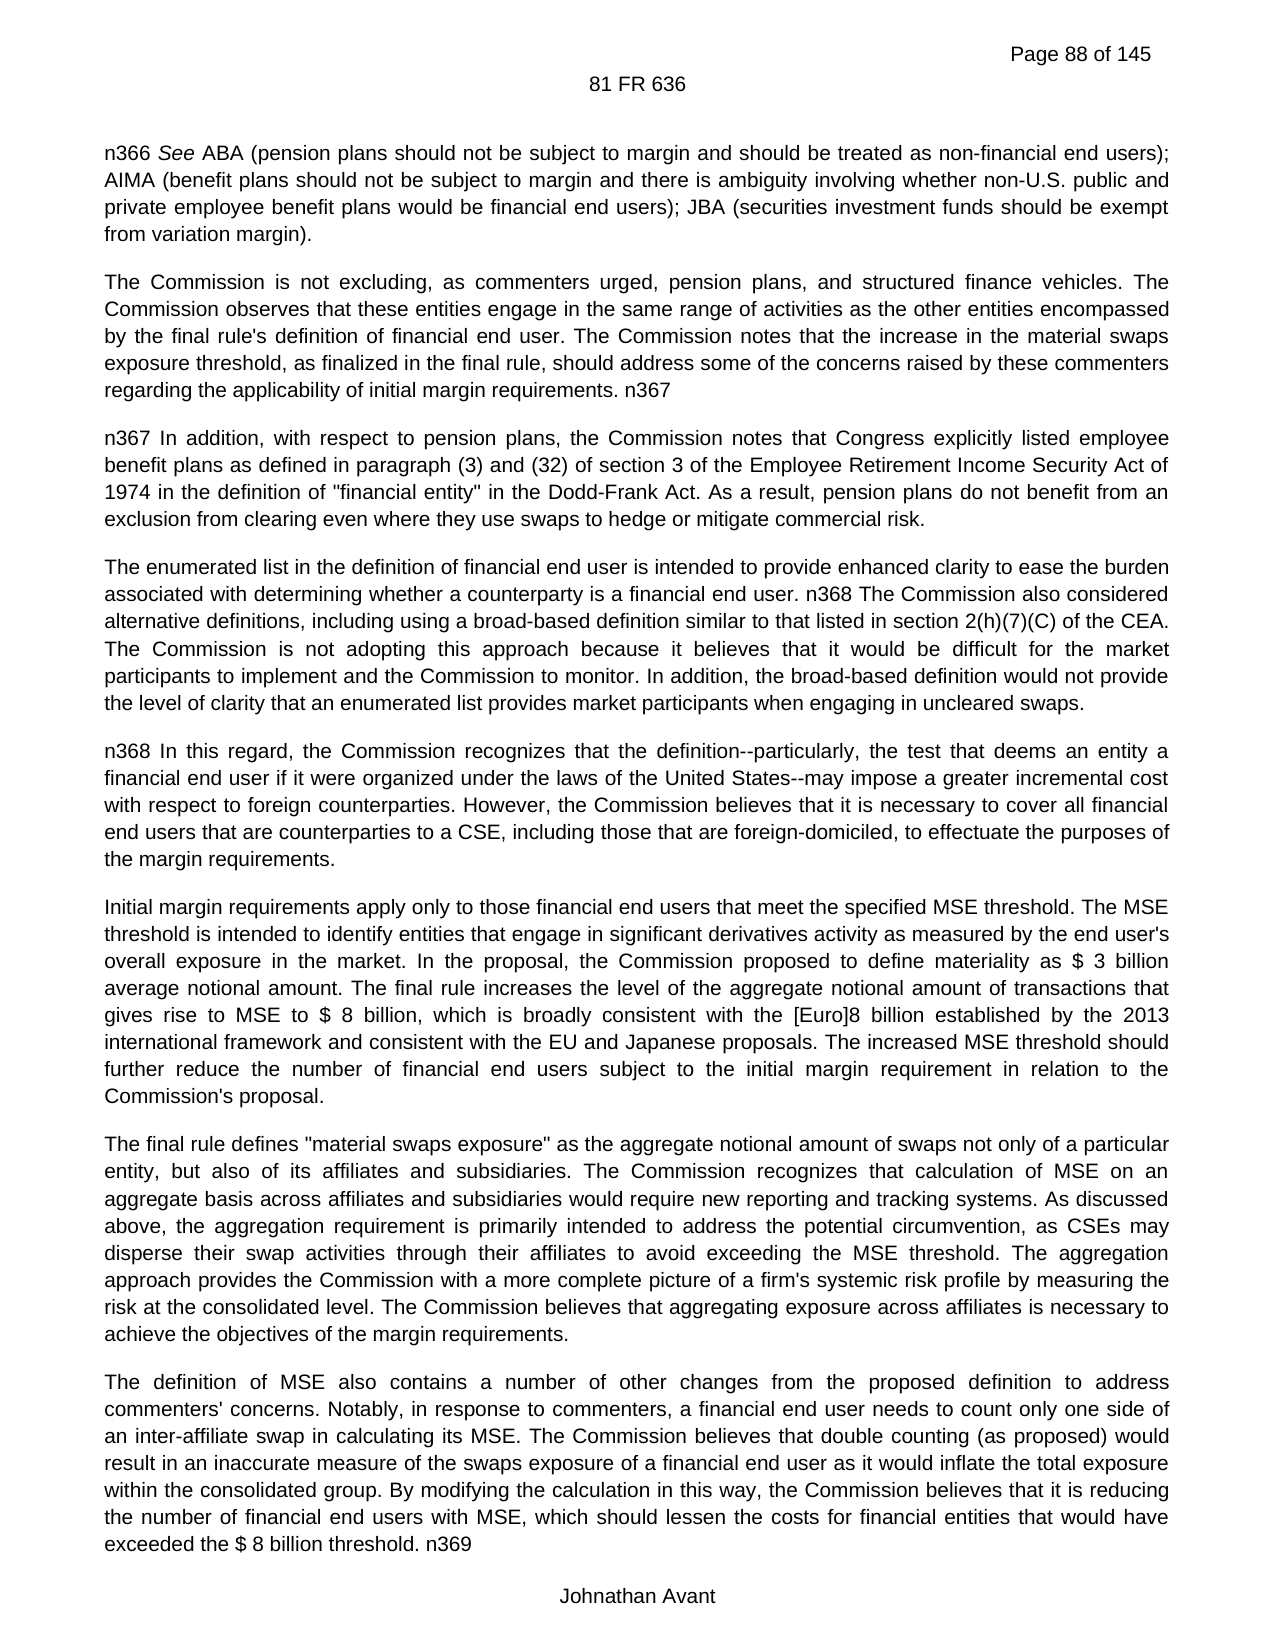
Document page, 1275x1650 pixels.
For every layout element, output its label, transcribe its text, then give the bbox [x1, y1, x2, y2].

text The definition of MSE also contains a number of other changes from the proposed definition to address commenters' concerns. Notably, in response to commenters, a financial end user needs to count only one side of an inter-affiliate swap in calculating its MSE. The Commission believes that double counting (as proposed) would result in an inaccurate measure of the swaps exposure of a financial end user as it would inflate the total exposure within the consolidated group. By modifying the calculation in this way, the Commission believes that it is reducing the number of financial end users with MSE, which should lessen the costs for financial entities that would have exceeded the $ 8 billion threshold. n369 [104, 1367, 1171, 1556]
text n368 In this regard, the Commission recognizes that the definition--particularly, the test that deems an entity a financial end user if it were organized under the laws of the United States--may impose a greater incremental cost with respect to foreign counterparties. However, the Commission believes that it is necessary to cover all financial end users that are counterparties to a CSE, including those that are foreign-domiciled, to effectuate the purposes of the margin requirements. [104, 735, 1171, 871]
text The Commission is not excluding, as commenters urged, pension plans, and structured finance vehicles. The Commission observes that these entities engage in the same range of activities as the other entities encompassed by the final rule's definition of financial end user. The Commission notes that the increase in the material swaps exposure threshold, as finalized in the final rule, should address some of the concerns raised by these commenters regarding the applicability of initial margin requirements. n367 [104, 267, 1171, 402]
text n367 In addition, with respect to pension plans, the Commission notes that Congress explicitly listed employee benefit plans as defined in paragraph (3) and (32) of section 3 of the Employee Retirement Income Security Act of 1974 in the definition of "financial entity" in the Dodd-Frank Act. As a result, pension plans do not benefit from an exclusion from clearing even where they use swaps to hedge or mitigate commercial risk. [104, 423, 1171, 531]
text Initial margin requirements apply only to those financial end users that meet the specified MSE threshold. The MSE threshold is intended to identify entities that engage in significant derivatives activity as measured by the end user's overall exposure in the market. In the proposal, the Commission proposed to define materiality as $ 3 billion average notional amount. The final rule increases the level of the aggregate notional amount of transactions that gives rise to MSE to $ 8 billion, which is broadly consistent with the [Euro]8 billion established by the 2013 international framework and consistent with the EU and Japanese proposals. The increased MSE threshold should further reduce the number of financial end users subject to the initial margin requirement in relation to the Commission's proposal. [104, 892, 1171, 1108]
text The enumerated list in the definition of financial end user is intended to provide enhanced clarity to ease the burden associated with determining whether a counterparty is a financial end user. n368 The Commission also considered alternative definitions, including using a broad-based definition similar to that listed in section 2(h)(7)(C) of the CEA. The Commission is not adopting this approach because it believes that it would be difficult for the market participants to implement and the Commission to monitor. In addition, the broad-based definition would not provide the level of clarity that an enumerated list provides market participants when engaging in uncleared swaps. [104, 552, 1171, 714]
text The final rule defines "material swaps exposure" as the aggregate notional amount of swaps not only of a particular entity, but also of its affiliates and subsidiaries. The Commission recognizes that calculation of MSE on an aggregate basis across affiliates and subsidiaries would require new reporting and tracking systems. As discussed above, the aggregation requirement is primarily intended to address the potential circumvention, as CSEs may disperse their swap activities through their affiliates to avoid exceeding the MSE threshold. The aggregation approach provides the Commission with a more complete picture of a firm's systemic risk profile by measuring the risk at the consolidated level. The Commission believes that aggregating exposure across affiliates is necessary to achieve the objectives of the margin requirements. [104, 1129, 1171, 1346]
text n366 See ABA (pension plans should not be subject to margin and should be treated as non-financial end users); AIMA (benefit plans should not be subject to margin and there is ambiguity involving whether non-U.S. public and private employee benefit plans would be financial end users); JBA (securities investment funds should be exempt from variation margin). [104, 137, 1171, 246]
